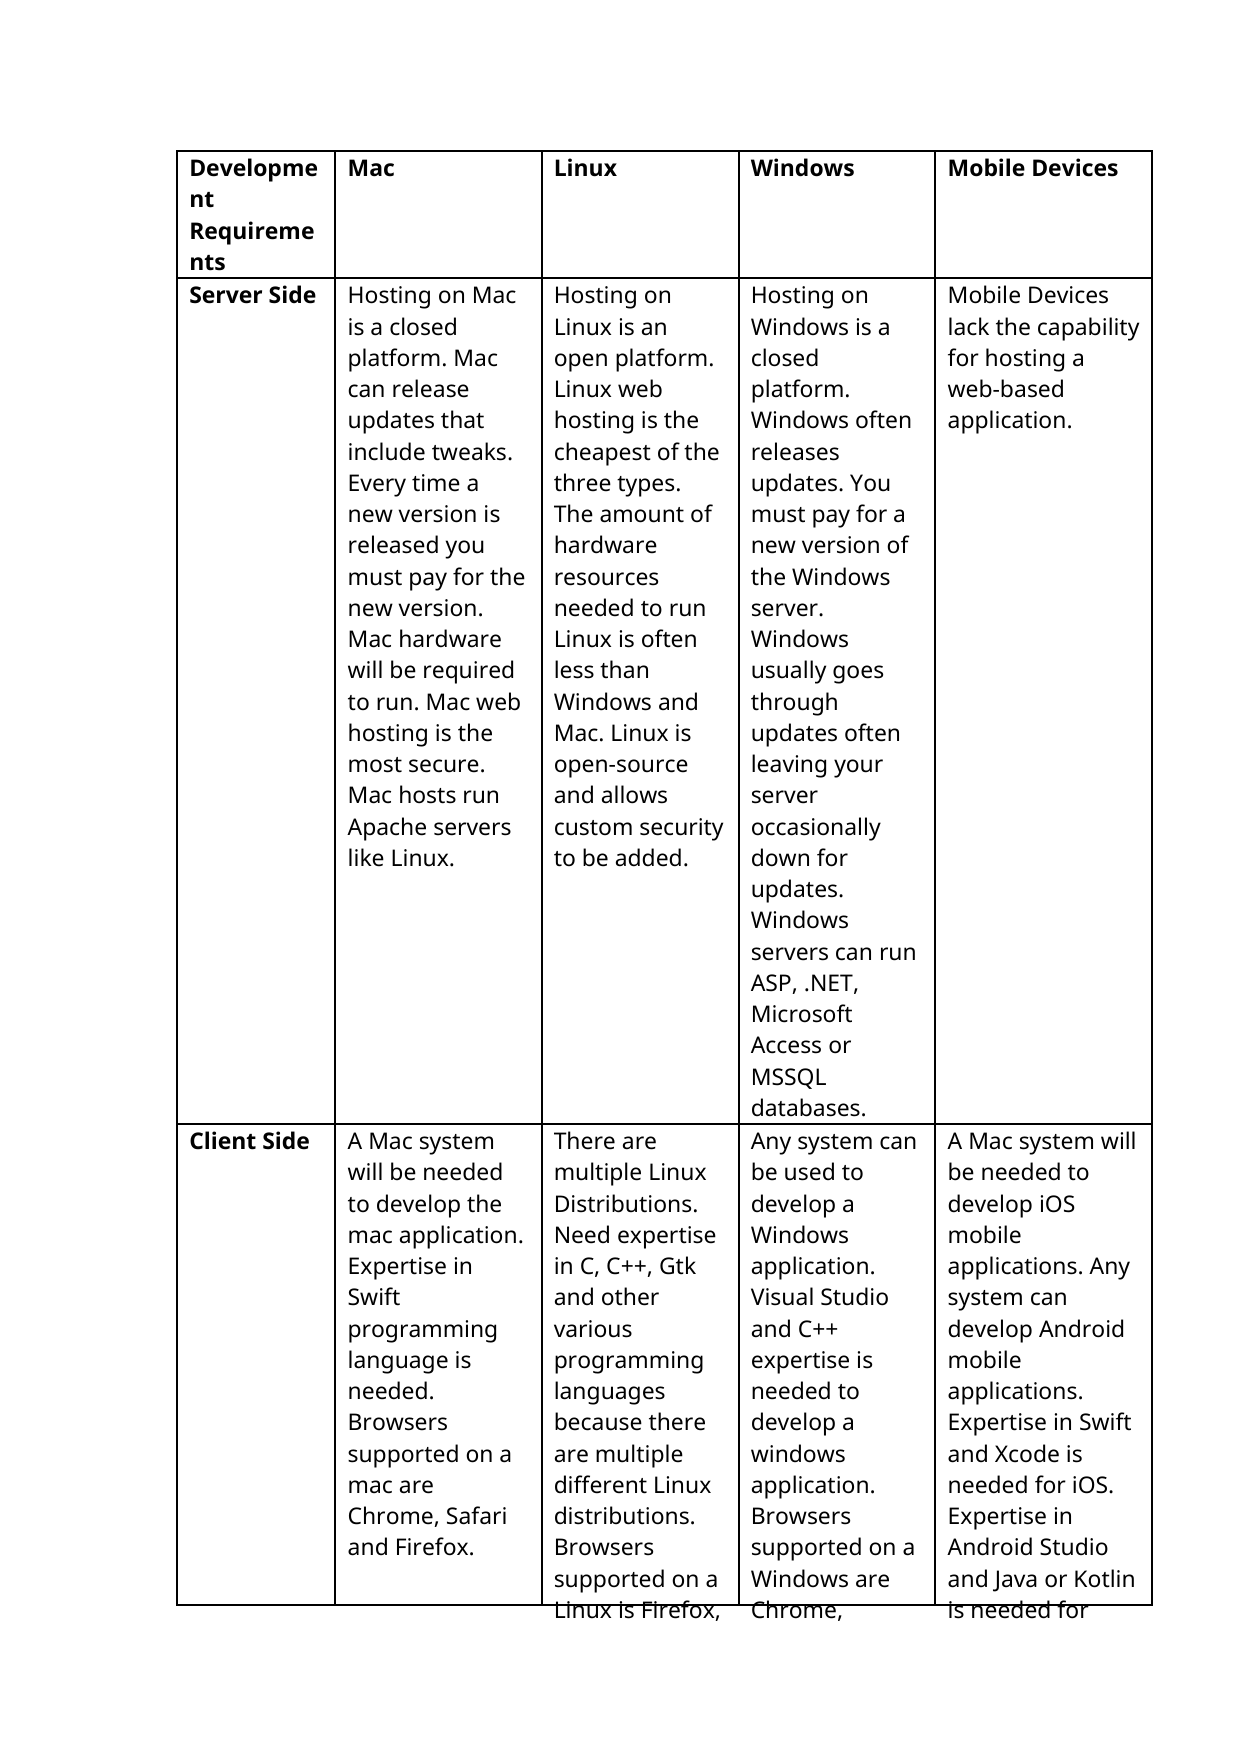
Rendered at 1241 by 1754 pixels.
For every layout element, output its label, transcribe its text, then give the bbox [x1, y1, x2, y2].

table_cell Client Side [178, 1125, 334, 1604]
table_header Linux [543, 152, 738, 277]
table_header Mobile Devices [936, 152, 1151, 277]
table_cell Any system can be used to develop a Windows application. Visual Studio and C++ expertise is needed to develop a windows application. Browsers supported on a Windows are Chrome, Firefox, and Edge. [740, 1125, 934, 1604]
table_cell Mobile Devices lack the capability for hosting a web-based application. [936, 279, 1151, 1123]
table_cell Hosting on Mac is a closed platform. Mac can release updates that include tweaks. Every time a new version is released you must pay for the new version. Mac hardware will be required to run. Mac web hosting is the most secure. Mac hosts run Apache servers like Linux. [336, 279, 541, 1123]
table_cell There are multiple Linux Distributions. Need expertise in C, C++, Gtk and other various programming languages because there are multiple different Linux distributions. Browsers supported on a Linux is Firefox, Chrome, Edge and a distribution specific browser. [543, 1125, 738, 1604]
table_header Windows [740, 152, 934, 277]
table_cell Server Side [178, 279, 334, 1123]
table_cell A Mac system will be needed to develop the mac application. Expertise in Swift programming language is needed. Browsers supported on a mac are Chrome, Safari and Firefox. [336, 1125, 541, 1604]
table_cell Hosting on Linux is an open platform. Linux web hosting is the cheapest of the three types. The amount of hardware resources needed to run Linux is often less than Windows and Mac. Linux is open-source and allows custom security to be added. [543, 279, 738, 1123]
table_header Development Requirements [178, 152, 334, 277]
table_cell A Mac system will be needed to develop iOS mobile applications. Any system can develop Android mobile applications. Expertise in Swift and Xcode is needed for iOS. Expertise in Android Studio and Java or Kotlin is needed for Android. Mobile devices don’t have the capability of developing applications. Browser supported on iOS is Safari. Browser supported on Android is Chrome. [936, 1125, 1151, 1604]
table_cell Hosting on Windows is a closed platform. Windows often releases updates. You must pay for a new version of the Windows server. Windows usually goes through updates often leaving your server occasionally down for updates. Windows servers can run ASP, .NET, Microsoft Access or MSSQL databases. [740, 279, 934, 1123]
table_header Mac [336, 152, 541, 277]
